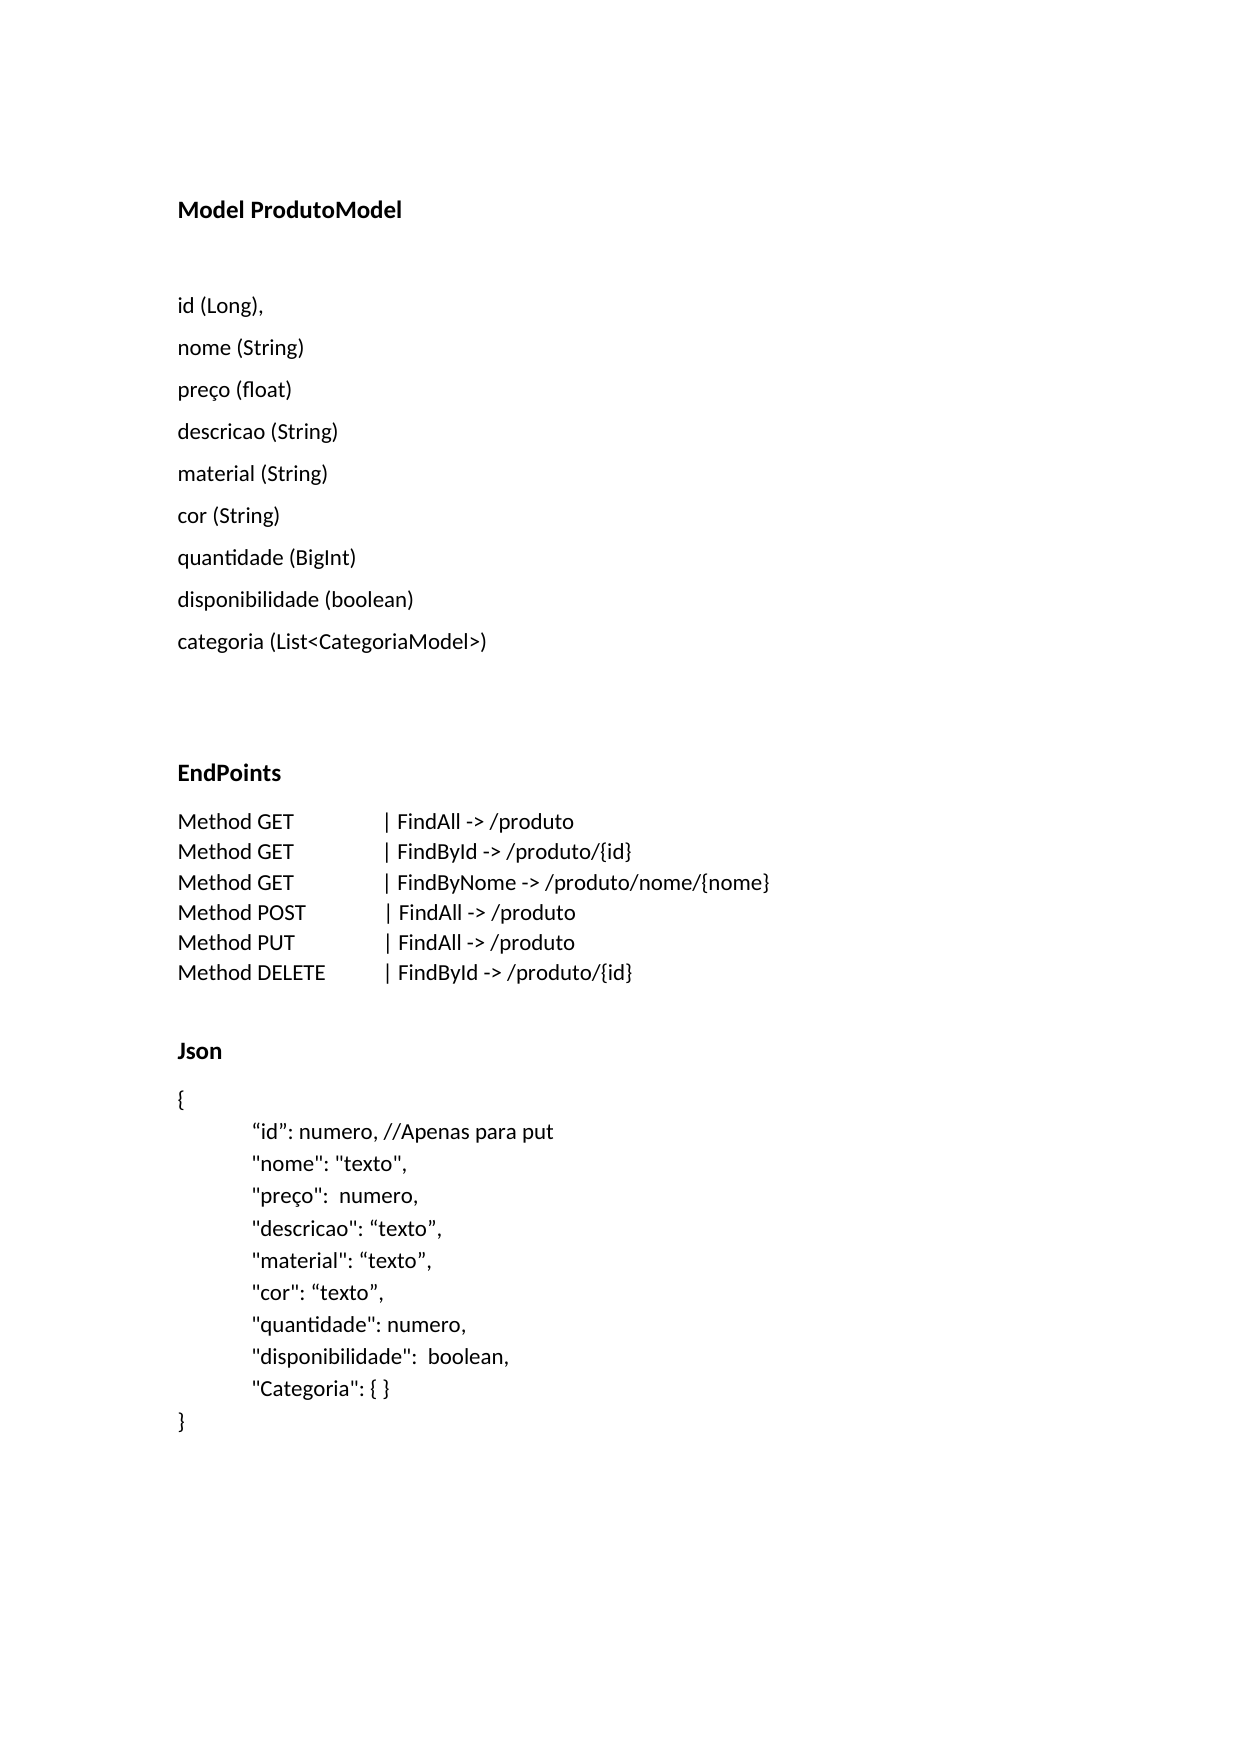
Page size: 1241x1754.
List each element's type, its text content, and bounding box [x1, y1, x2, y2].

text Method GET | FindAll -> /produto [177, 807, 1063, 835]
text "material": “texto”, [177, 1246, 1063, 1274]
text preço (float) [177, 375, 1063, 403]
text “id”: numero, //Apenas para put [177, 1117, 1063, 1145]
text Method GET | FindByNome -> /produto/nome/{nome} [177, 868, 1063, 896]
text disponibilidade (boolean) [177, 585, 1063, 613]
text Method PUT | FindAll -> /produto [177, 928, 1063, 956]
text cor (String) [177, 501, 1063, 529]
text id (Long), [177, 291, 1063, 319]
text categoria (List<CategoriaModel>) [177, 627, 1063, 655]
text material (String) [177, 459, 1063, 487]
text "descricao": “texto”, [177, 1214, 1063, 1242]
text Json [177, 1035, 1063, 1066]
text Method POST | FindAll -> /produto [177, 898, 1063, 926]
text quantidade (BigInt) [177, 543, 1063, 571]
text "Categoria": { } [177, 1374, 1063, 1403]
text EndPoints [177, 758, 1063, 788]
text "nome": "texto", [177, 1149, 1063, 1177]
text descricao (String) [177, 417, 1063, 445]
text Model ProdutoModel [177, 194, 1063, 225]
text "cor": “texto”, [177, 1278, 1063, 1306]
text "quantidade": numero, [177, 1310, 1063, 1338]
text "preço": numero, [177, 1181, 1063, 1209]
text Method DELETE | FindById -> /produto/{id} [177, 958, 1063, 986]
text nome (String) [177, 333, 1063, 361]
text "disponibilidade": boolean, [177, 1342, 1063, 1370]
text } [177, 1407, 1063, 1435]
text { [177, 1085, 1063, 1113]
text Method GET | FindById -> /produto/{id} [177, 837, 1063, 865]
